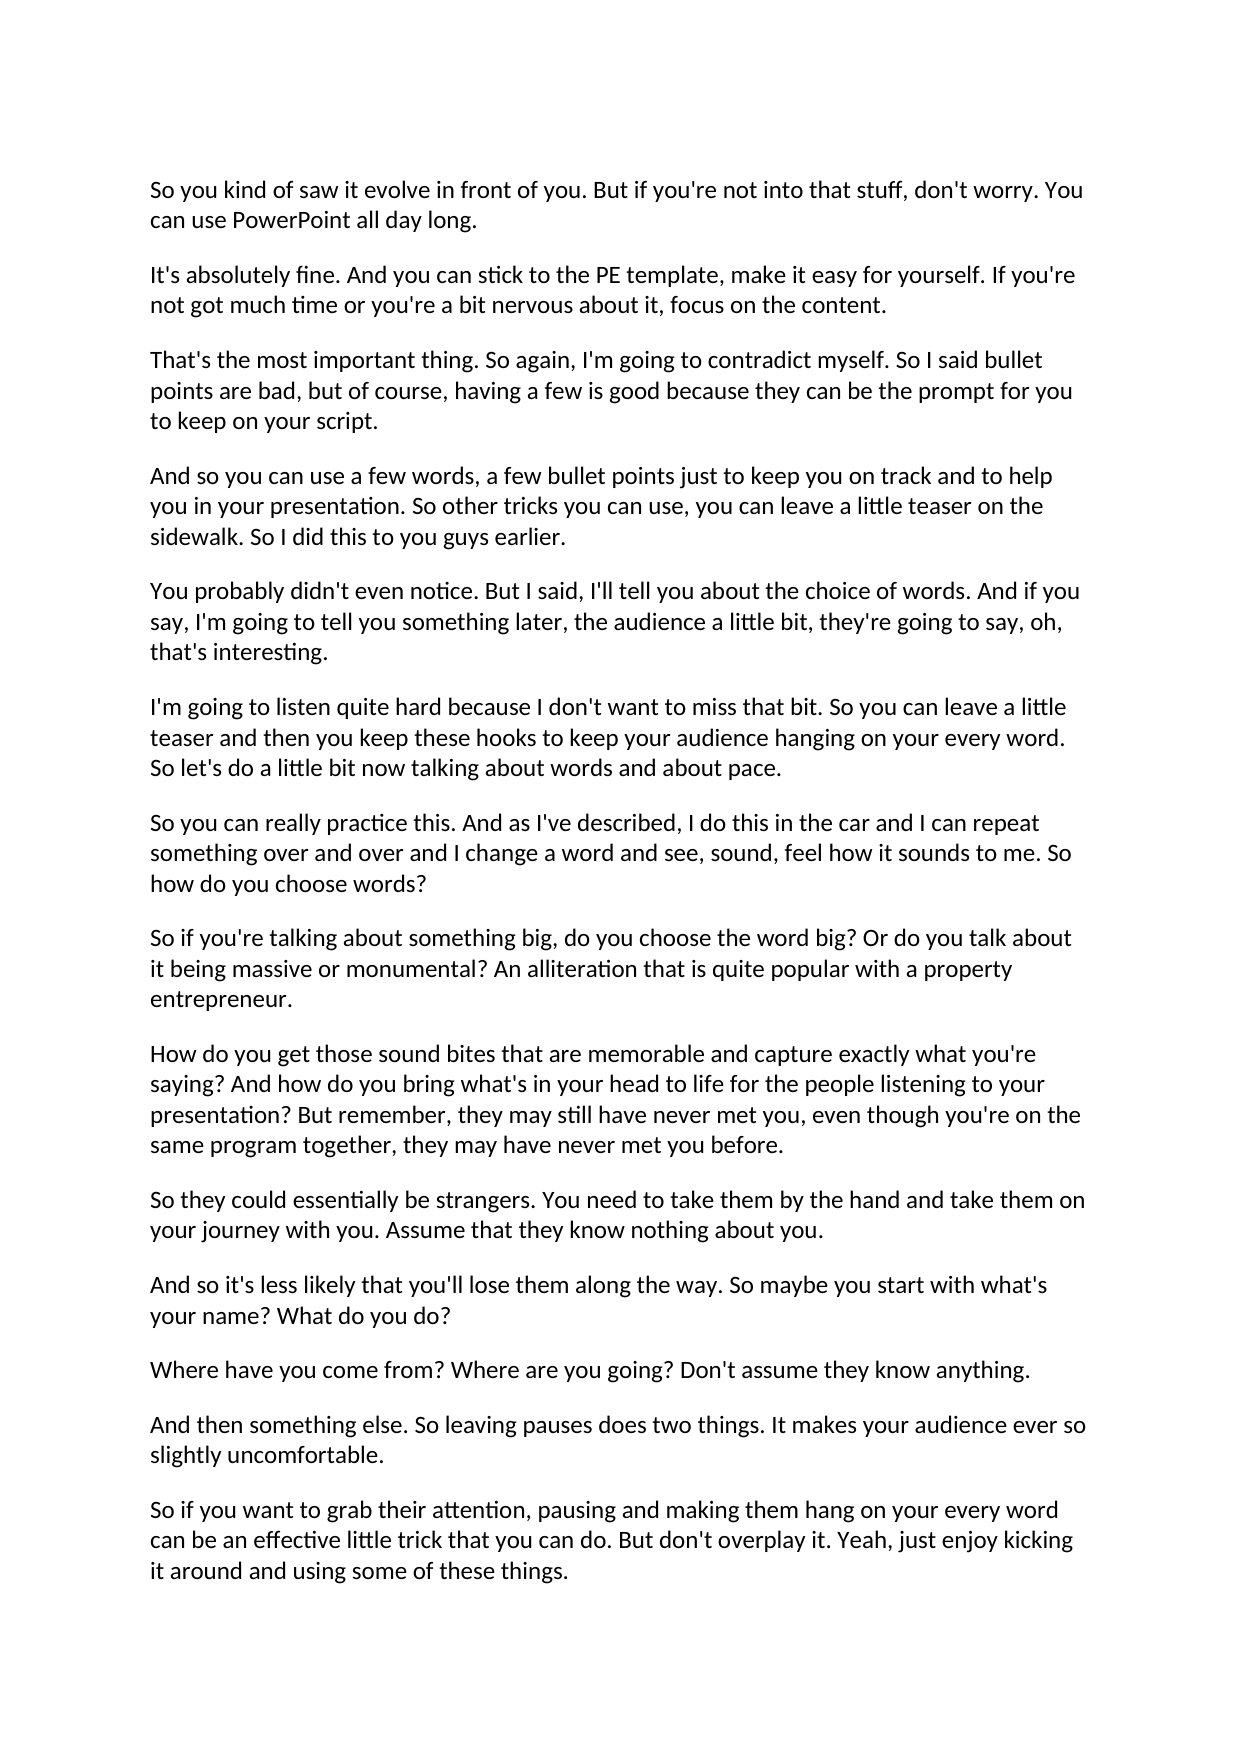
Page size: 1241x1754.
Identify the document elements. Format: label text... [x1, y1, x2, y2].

text And so you can use a few words, a few bullet points just to keep you on track and to help you in your presentation. So other tricks you can use, you can leave a little teaser on the sidewalk. So I did this to you guys earlier. [150, 460, 1090, 551]
text I'm going to listen quite hard because I don't want to miss that bit. So you can leave a little teaser and then you keep these hooks to keep your audience hanging on your every word. So let's do a little bit now talking about words and about pace. [150, 691, 1090, 783]
text So you can really practice this. And as I've described, I do this in the car and I can repeat something over and over and I change a word and see, sound, feel how it sounds to me. So how do you choose words? [150, 807, 1090, 898]
text You probably didn't even notice. But I said, I'll tell you about the choice of words. And if you say, I'm going to tell you something later, the audience a little bit, they're going to say, oh, that's interesting. [150, 576, 1090, 667]
text Where have you come from? Where are you going? Don't assume they know anything. [150, 1354, 1090, 1385]
text So if you want to grab their attention, pausing and making them hang on your every word can be an effective little trick that you can do. But don't overplay it. Yeah, just enjoy kicking it around and using some of these things. [150, 1494, 1090, 1586]
text And then something else. So leaving pauses does two things. It makes your audience ever so slightly uncomfortable. [150, 1409, 1090, 1470]
text How do you get those sound bites that are memorable and capture exactly what you're saying? And how do you bring what's in your head to life for the people listening to your presentation? But remember, they may still have never met you, even though you're on the same program together, they may have never met you before. [150, 1038, 1090, 1160]
text So if you're talking about something big, do you choose the word big? Or do you talk about it being massive or monumental? An alliteration that is quite popular with a property entrepreneur. [150, 922, 1090, 1014]
text It's absolutely fine. And you can stick to the PE template, make it easy for yourself. If you're not got much time or you're a bit nervous about it, focus on the content. [150, 259, 1090, 320]
text So they could essentially be strangers. You need to take them by the hand and take them on your journey with you. Assume that they know nothing about you. [150, 1184, 1090, 1245]
text That's the most important thing. So again, I'm going to contradict myself. So I said bullet points are bad, but of course, having a few is good because they can be the prompt for you to keep on your script. [150, 344, 1090, 436]
text And so it's less likely that you'll lose them along the way. So maybe you start with what's your name? What do you do? [150, 1269, 1090, 1330]
text So you kind of saw it evolve in front of you. But if you're not into that stuff, don't worry. You can use PowerPoint all day long. [150, 174, 1090, 235]
